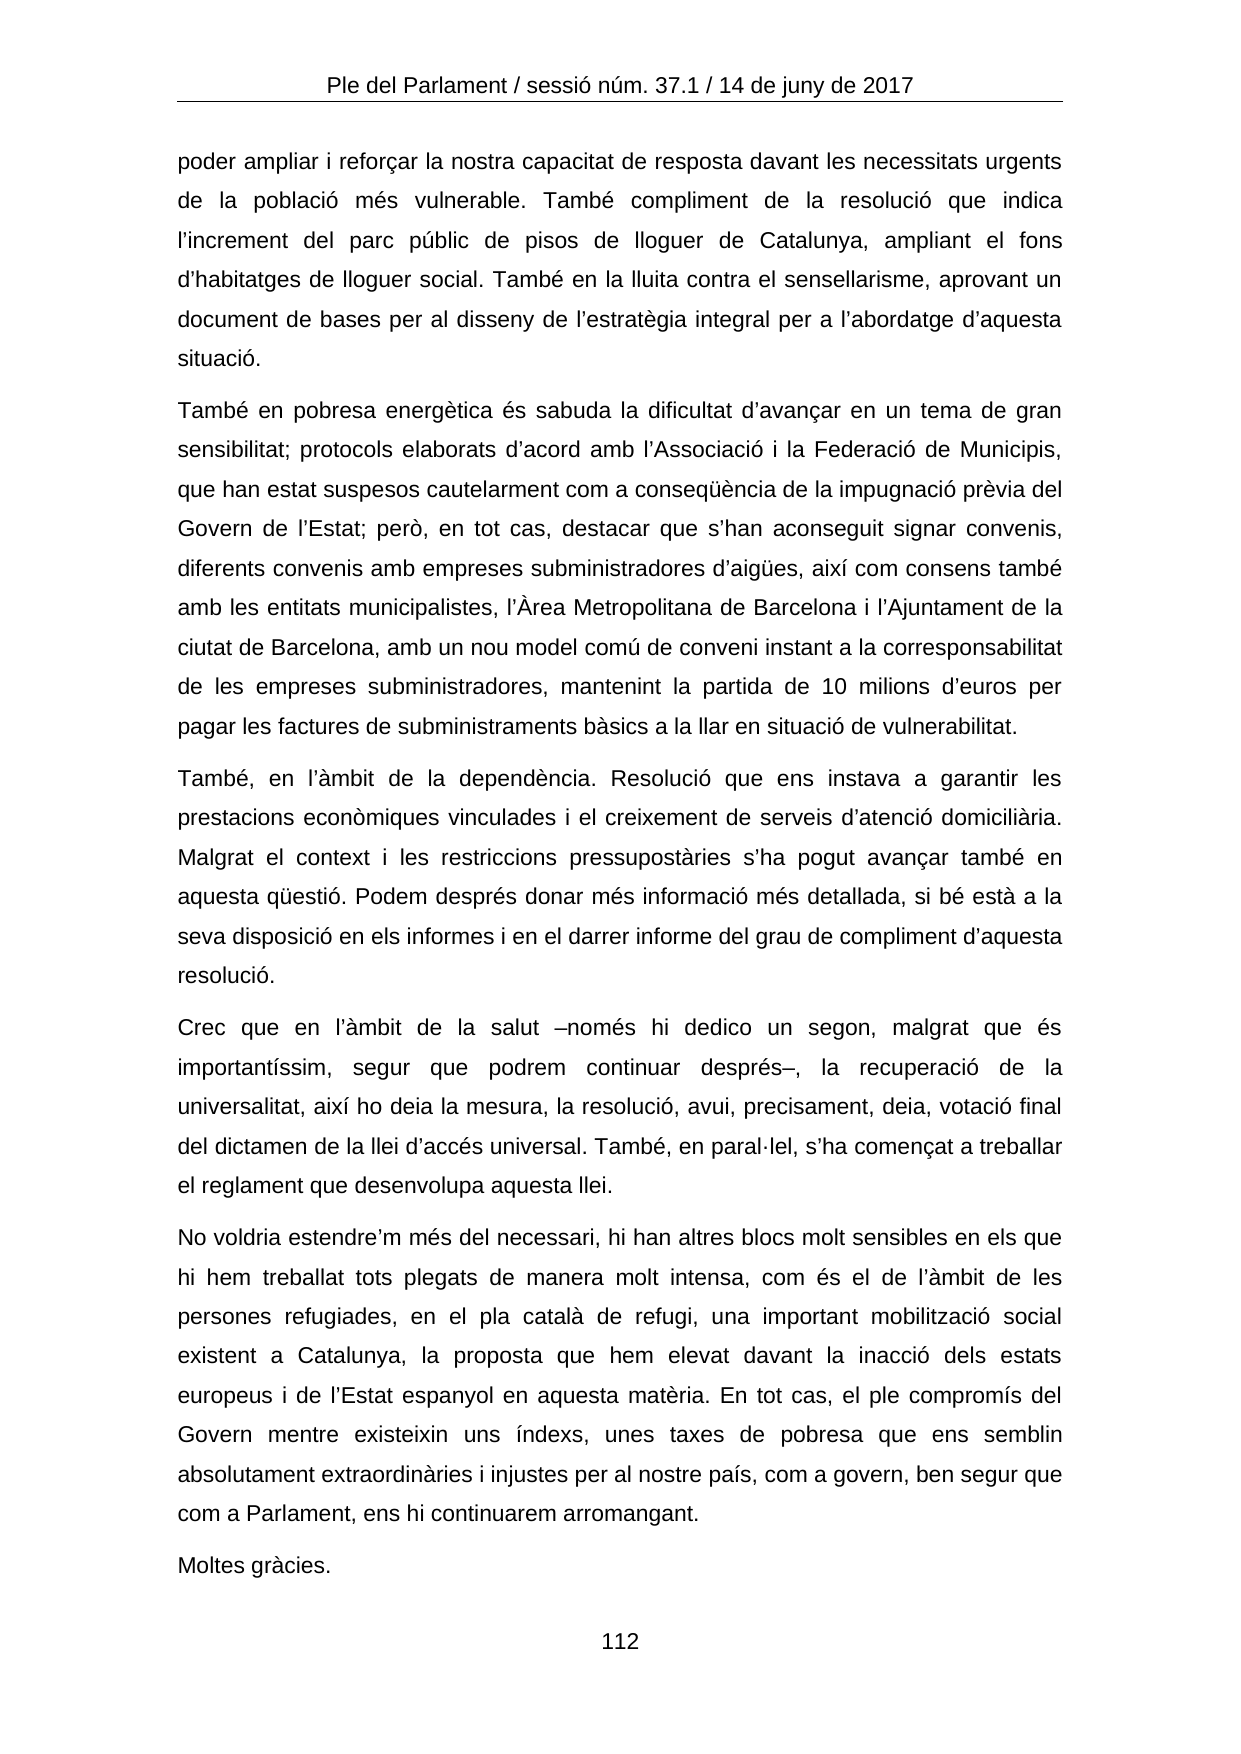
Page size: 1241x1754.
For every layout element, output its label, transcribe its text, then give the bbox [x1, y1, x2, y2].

text També, en l’àmbit de la dependència. Resolució que ens instava a garantir les prestacions econòmiques vinculades i el creixement de serveis d’atenció domiciliària. Malgrat el context i les restriccions pressupostàries s’ha pogut avançar també en aquesta qüestió. Podem després donar més informació més detallada, si bé està a la seva disposició en els informes i en el darrer informe del grau de compliment d’aquesta resolució. [177, 765, 1063, 988]
text Moltes gràcies. [177, 1552, 1063, 1579]
text No voldria estendre’m més del necessari, hi han altres blocs molt sensibles en els que hi hem treballat tots plegats de manera molt intensa, com és el de l’àmbit de les persones refugiades, en el pla català de refugi, una important mobilització social existent a Catalunya, la proposta que hem elevat davant la inacció dels estats europeus i de l’Estat espanyol en aquesta matèria. En tot cas, el ple compromís del Govern mentre existeixin uns índexs, unes taxes de pobresa que ens semblin absolutament extraordinàries i injustes per al nostre país, com a govern, ben segur que com a Parlament, ens hi continuarem arromangant. [177, 1224, 1063, 1527]
text També en pobresa energètica és sabuda la dificultat d’avançar en un tema de gran sensibilitat; protocols elaborats d’acord amb l’Associació i la Federació de Municipis, que han estat suspesos cautelarment com a conseqüència de la impugnació prèvia del Govern de l’Estat; però, en tot cas, destacar que s’han aconseguit signar convenis, diferents convenis amb empreses subministradores d’aigües, així com consens també amb les entitats municipalistes, l’Àrea Metropolitana de Barcelona i l’Ajuntament de la ciutat de Barcelona, amb un nou model comú de conveni instant a la corresponsabilitat de les empreses subministradores, mantenint la partida de 10 milions d’euros per pagar les factures de subministraments bàsics a la llar en situació de vulnerabilitat. [177, 397, 1063, 739]
text Crec que en l’àmbit de la salut –només hi dedico un segon, malgrat que és importantíssim, segur que podrem continuar després–, la recuperació de la universalitat, així ho deia la mesura, la resolució, avui, precisament, deia, votació final del dictamen de la llei d’accés universal. També, en paral·lel, s’ha començat a treballar el reglament que desenvolupa aquesta llei. [177, 1014, 1063, 1198]
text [177, 148, 1063, 371]
